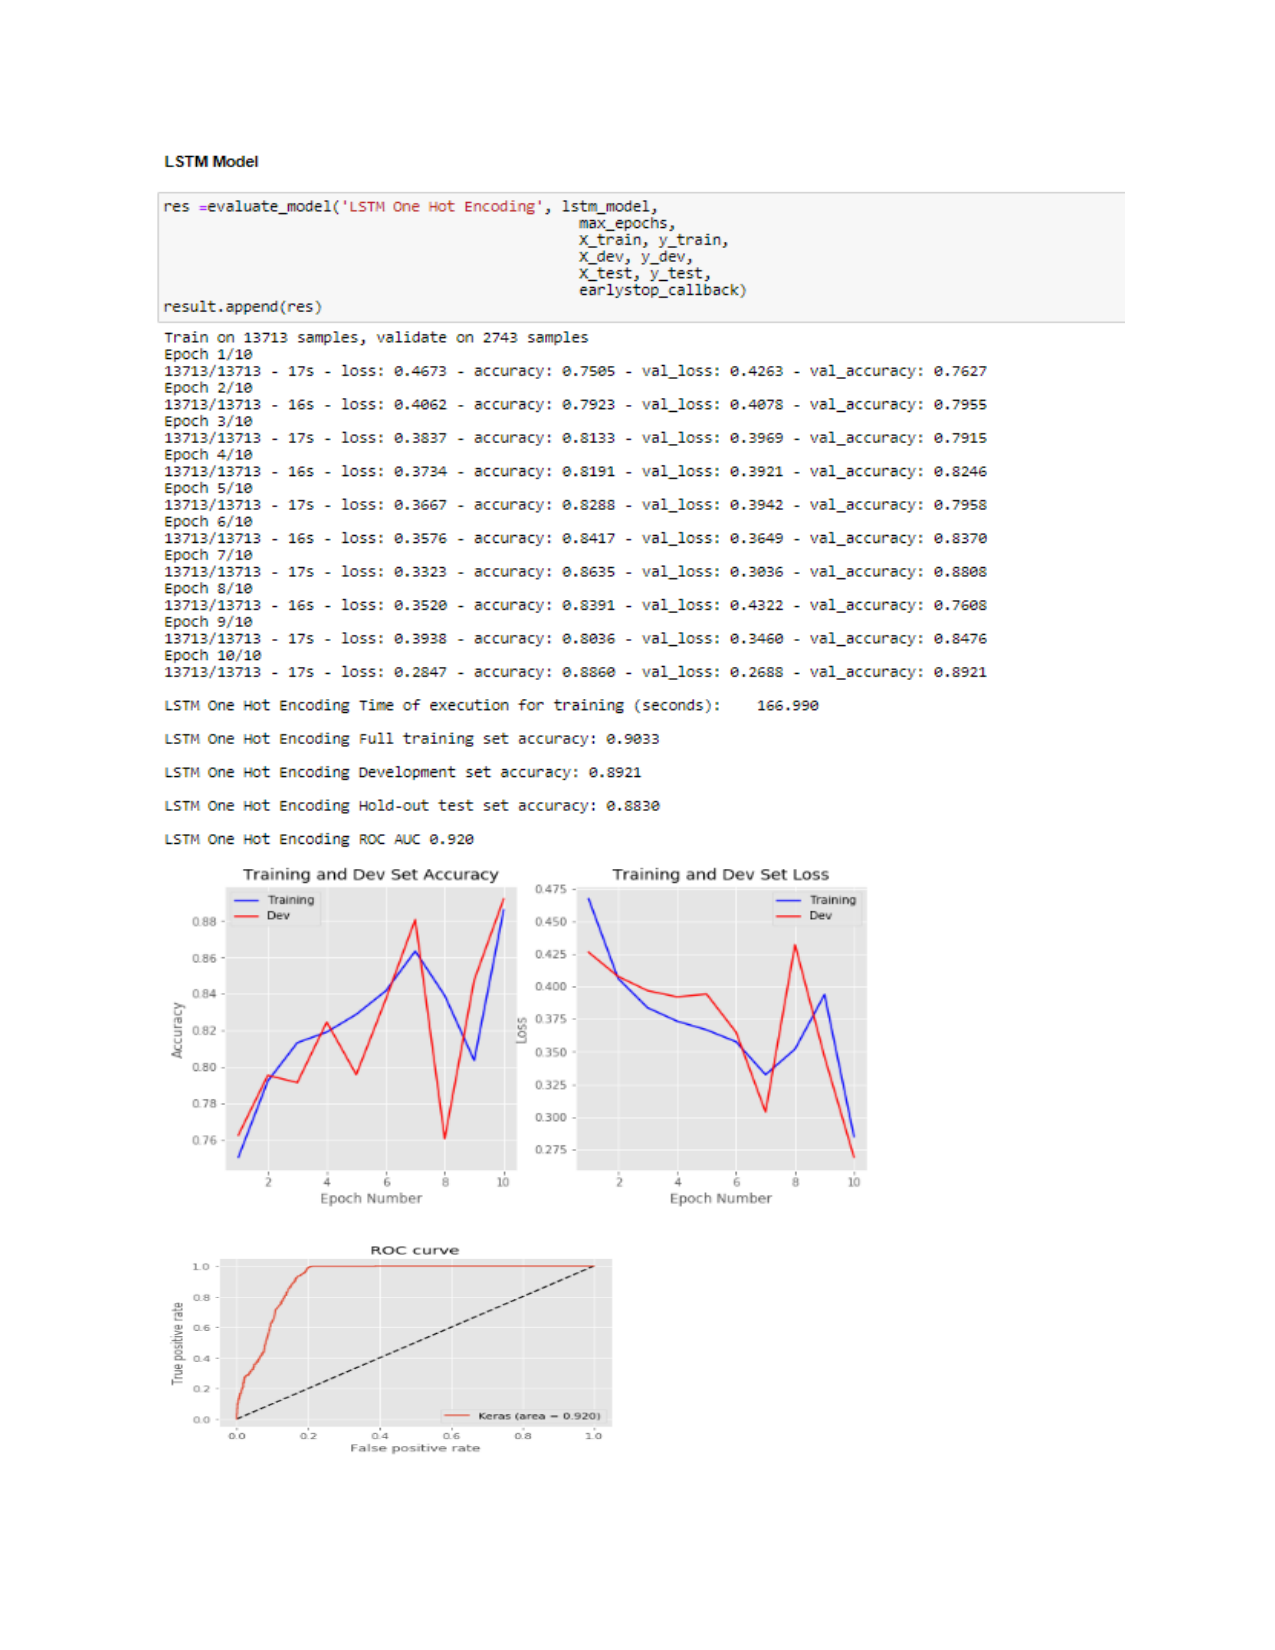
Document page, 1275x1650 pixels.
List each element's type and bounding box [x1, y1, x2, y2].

picture [150, 150, 1125, 1215]
picture [150, 1228, 675, 1473]
